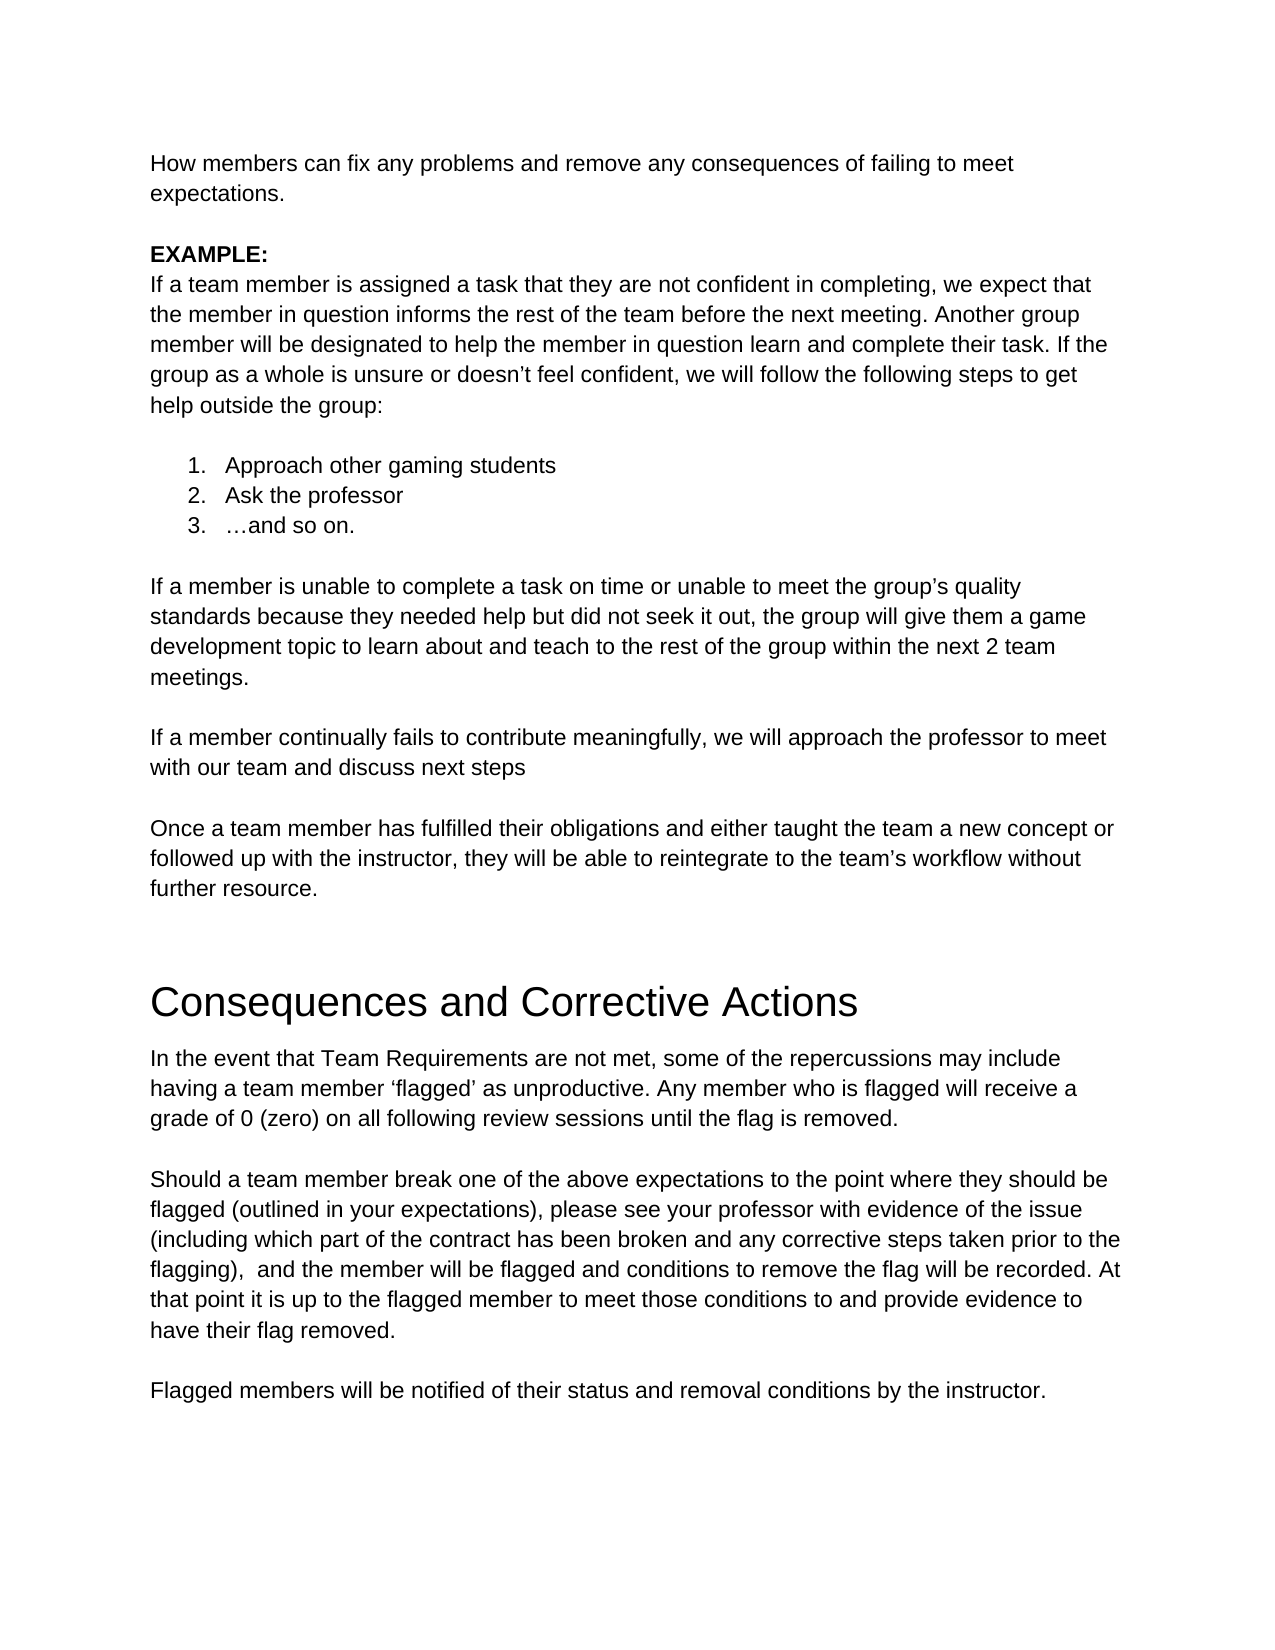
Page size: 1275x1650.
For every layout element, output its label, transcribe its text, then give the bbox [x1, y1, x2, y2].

text In the event that Team Requirements are not met, some of the repercussions may include having a team member ‘flagged’ as unproductive. Any member who is flagged will receive a grade of 0 (zero) on all following review sessions until the flag is removed. [150, 1045, 1125, 1131]
text Should a team member break one of the above expectations to the point where they should be flagged (outlined in your expectations), please see your professor with evidence of the issue (including which part of the contract has been broken and any corrective steps taken prior to the flagging), and the member will be flagged and conditions to remove the flag will be recorded. At that point it is up to the flagged member to meet those conditions to and provide evidence to have their flag removed. [150, 1166, 1125, 1343]
text If a member is unable to complete a task on time or unable to meet the group’s quality standards because they needed help but did not seek it out, the group will give them a game development topic to learn about and teach to the rest of the group within the next 2 team meetings. [150, 573, 1125, 690]
text Flagged members will be notified of their status and removal conditions by the instructor. [150, 1377, 1125, 1403]
list Ask the professor [187, 482, 1125, 509]
list …and so on. [187, 512, 1125, 539]
text If a team member is assigned a task that they are not confident in completing, we expect that the member in question informs the rest of the team before the next meeting. Another group member will be designated to help the member in question learn and complete their task. If the group as a whole is unsure or doesn’t feel confident, we will follow the following steps to get help outside the group: [150, 271, 1125, 418]
text EXAMPLE: [150, 241, 1125, 267]
text If a member continually fails to contribute meaningfully, we will approach the professor to meet with our team and discuss next steps [150, 724, 1125, 781]
subtitle Consequences and Corrective Actions [150, 977, 1125, 1025]
list Approach other gaming students [187, 452, 1125, 478]
text Once a team member has fulfilled their obligations and either taught the team a new concept or followed up with the instructor, they will be able to reintegrate to the team’s workflow without further resource. [150, 814, 1125, 901]
text How members can fix any problems and remove any consequences of failing to meet expectations. [150, 150, 1125, 207]
